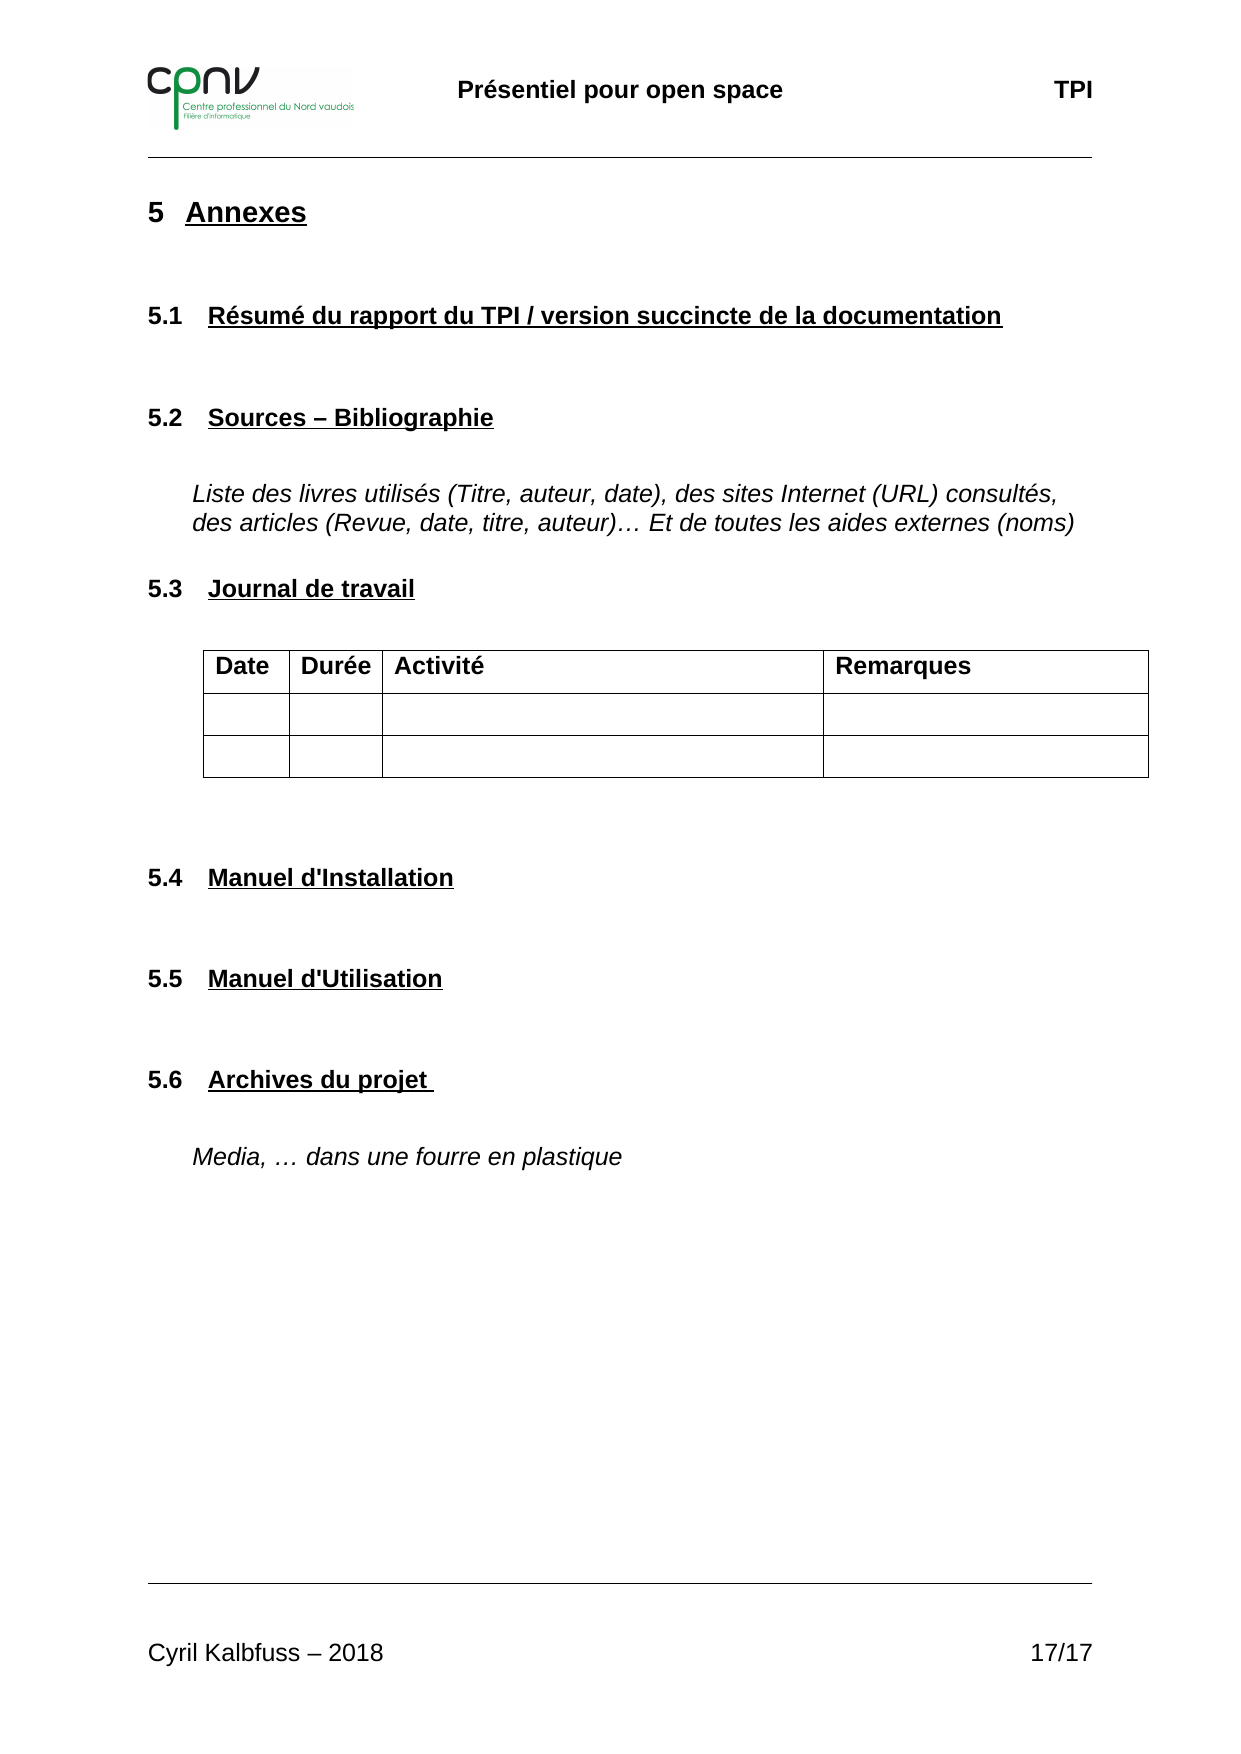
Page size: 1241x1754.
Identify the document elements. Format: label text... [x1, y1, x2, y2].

table_header Remarques [824, 651, 1148, 692]
table_cell [383, 736, 823, 777]
table_header Date [204, 651, 289, 692]
picture [147, 67, 354, 130]
subtitle Annexes [148, 195, 1092, 229]
text Media, … dans une fourre en plastique [192, 1142, 1092, 1171]
table_cell [290, 736, 382, 777]
table_cell [824, 694, 1148, 735]
table_cell [824, 736, 1148, 777]
subtitle Archives du projet [148, 1066, 1092, 1094]
table_header Durée [290, 651, 382, 692]
subtitle Journal de travail [148, 574, 1092, 603]
text Liste des livres utilisés (Titre, auteur, date), des sites Internet (URL) consultés, des articles (Revue, date, titre, auteur)… Et de toutes les aides externes (noms) [192, 479, 1092, 536]
table_cell [383, 694, 823, 735]
table_header Activité [383, 651, 823, 692]
table_cell [204, 694, 289, 735]
table_cell [204, 736, 289, 777]
subtitle Sources – Bibliographie [148, 403, 1092, 431]
subtitle Manuel d'Installation [148, 863, 1092, 892]
subtitle Manuel d'Utilisation [148, 964, 1092, 993]
subtitle Résumé du rapport du TPI / version succincte de la documentation [148, 301, 1092, 330]
table_cell [290, 694, 382, 735]
